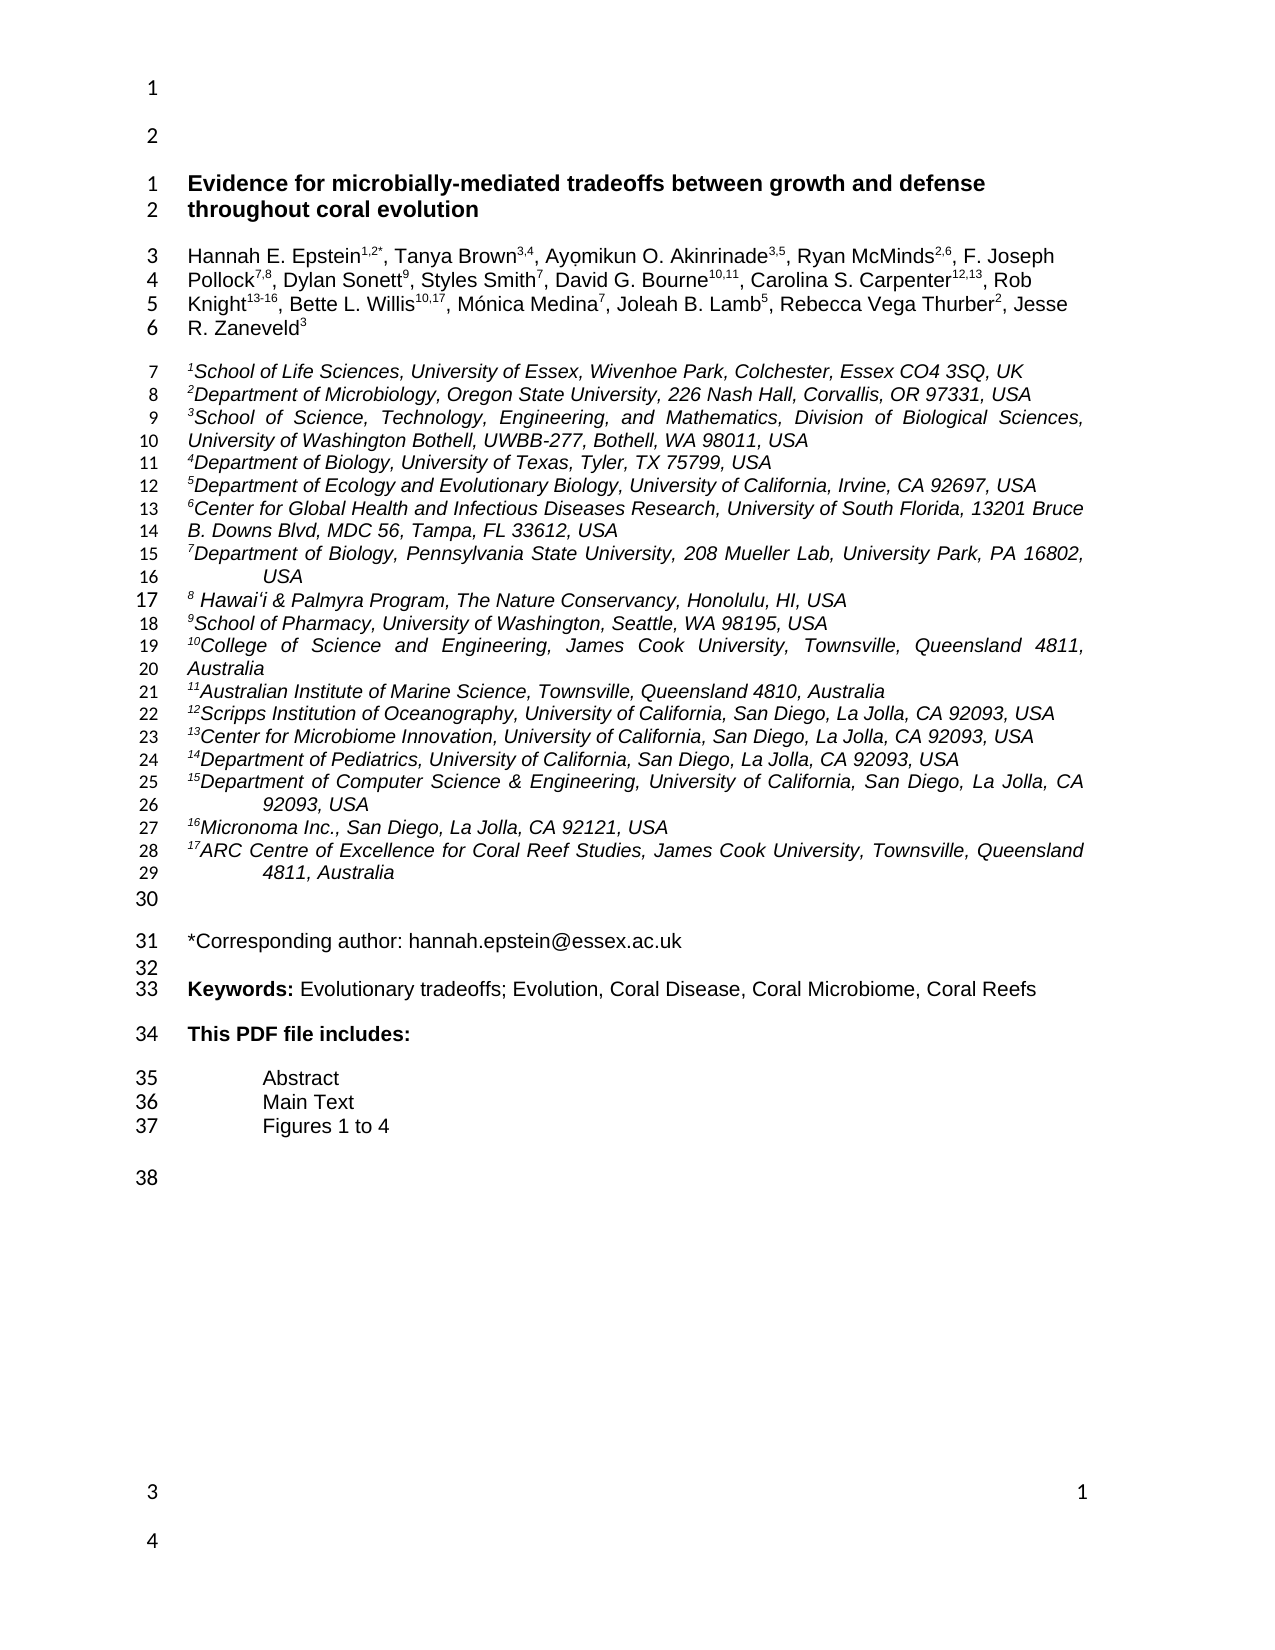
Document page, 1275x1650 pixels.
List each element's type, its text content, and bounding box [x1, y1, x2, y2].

text Evidence for microbially-mediated tradeoffs between growth and defense throughout coral evolution [187, 170, 1087, 223]
text 15Department of Computer Science & Engineering, University of California, San Diego, La Jolla, CA 92093, USA [187, 770, 1087, 816]
text *Corresponding author: hannah.epstein@essex.ac.uk [187, 929, 1087, 953]
text 11Australian Institute of Marine Science, Townsville, Queensland 4810, Australia [187, 679, 1087, 702]
text Abstract [262, 1066, 1087, 1090]
text 12Scripps Institution of Oceanography, University of California, San Diego, La Jolla, CA 92093, USA [187, 702, 1087, 725]
text 2Department of Microbiology, Oregon State University, 226 Nash Hall, Corvallis, OR 97331, USA [187, 383, 1087, 406]
text 10College of Science and Engineering, James Cook University, Townsville, Queensland 4811, Australia [187, 634, 1087, 679]
text 17ARC Centre of Excellence for Coral Reef Studies, James Cook University, Townsville, Queensland 4811, Australia [187, 838, 1087, 884]
text Hannah E. Epstein1,2*, Tanya Brown3,4, Ayọmikun O. Akinrinade3,5, Ryan McMinds2,6, F. Joseph Pollock7,8, Dylan Sonett9, Styles Smith7, David G. Bourne10,11, Carolina S. Carpenter12,13, Rob Knight13-16, Bette L. Willis10,17, Mónica Medina7, Joleah B. Lamb5, Rebecca Vega Thurber2, Jesse R. Zaneveld3 [187, 244, 1087, 339]
text 3School of Science, Technology, Engineering, and Mathematics, Division of Biological Sciences, University of Washington Bothell, UWBB-277, Bothell, WA 98011, USA [187, 406, 1087, 451]
text 8 Hawaiʻi & Palmyra Program, The Nature Conservancy, Honolulu, HI, USA [187, 587, 1087, 611]
text 4Department of Biology, University of Texas, Tyler, TX 75799, USA [187, 451, 1087, 474]
text Main Text [262, 1090, 1087, 1114]
text 7Department of Biology, Pennsylvania State University, 208 Mueller Lab, University Park, PA 16802, USA [187, 542, 1087, 587]
text Keywords: Evolutionary tradeoffs; Evolution, Coral Disease, Coral Microbiome, Coral Reefs [187, 977, 1087, 1001]
text Figures 1 to 4 [262, 1114, 1087, 1138]
text 1School of Life Sciences, University of Essex, Wivenhoe Park, Colchester, Essex CO4 3SQ, UK [187, 360, 1087, 383]
text 5Department of Ecology and Evolutionary Biology, University of California, Irvine, CA 92697, USA [187, 474, 1087, 497]
text 13Center for Microbiome Innovation, University of California, San Diego, La Jolla, CA 92093, USA [187, 725, 1087, 748]
text 14Department of Pediatrics, University of California, San Diego, La Jolla, CA 92093, USA [187, 748, 1087, 770]
text 9School of Pharmacy, University of Washington, Seattle, WA 98195, USA [187, 611, 1087, 634]
text 6Center for Global Health and Infectious Diseases Research, University of South Florida, 13201 Bruce B. Downs Blvd, MDC 56, Tampa, FL 33612, USA [187, 497, 1087, 542]
text 16Micronoma Inc., San Diego, La Jolla, CA 92121, USA [187, 816, 1087, 838]
text This PDF file includes: [187, 1021, 1087, 1045]
